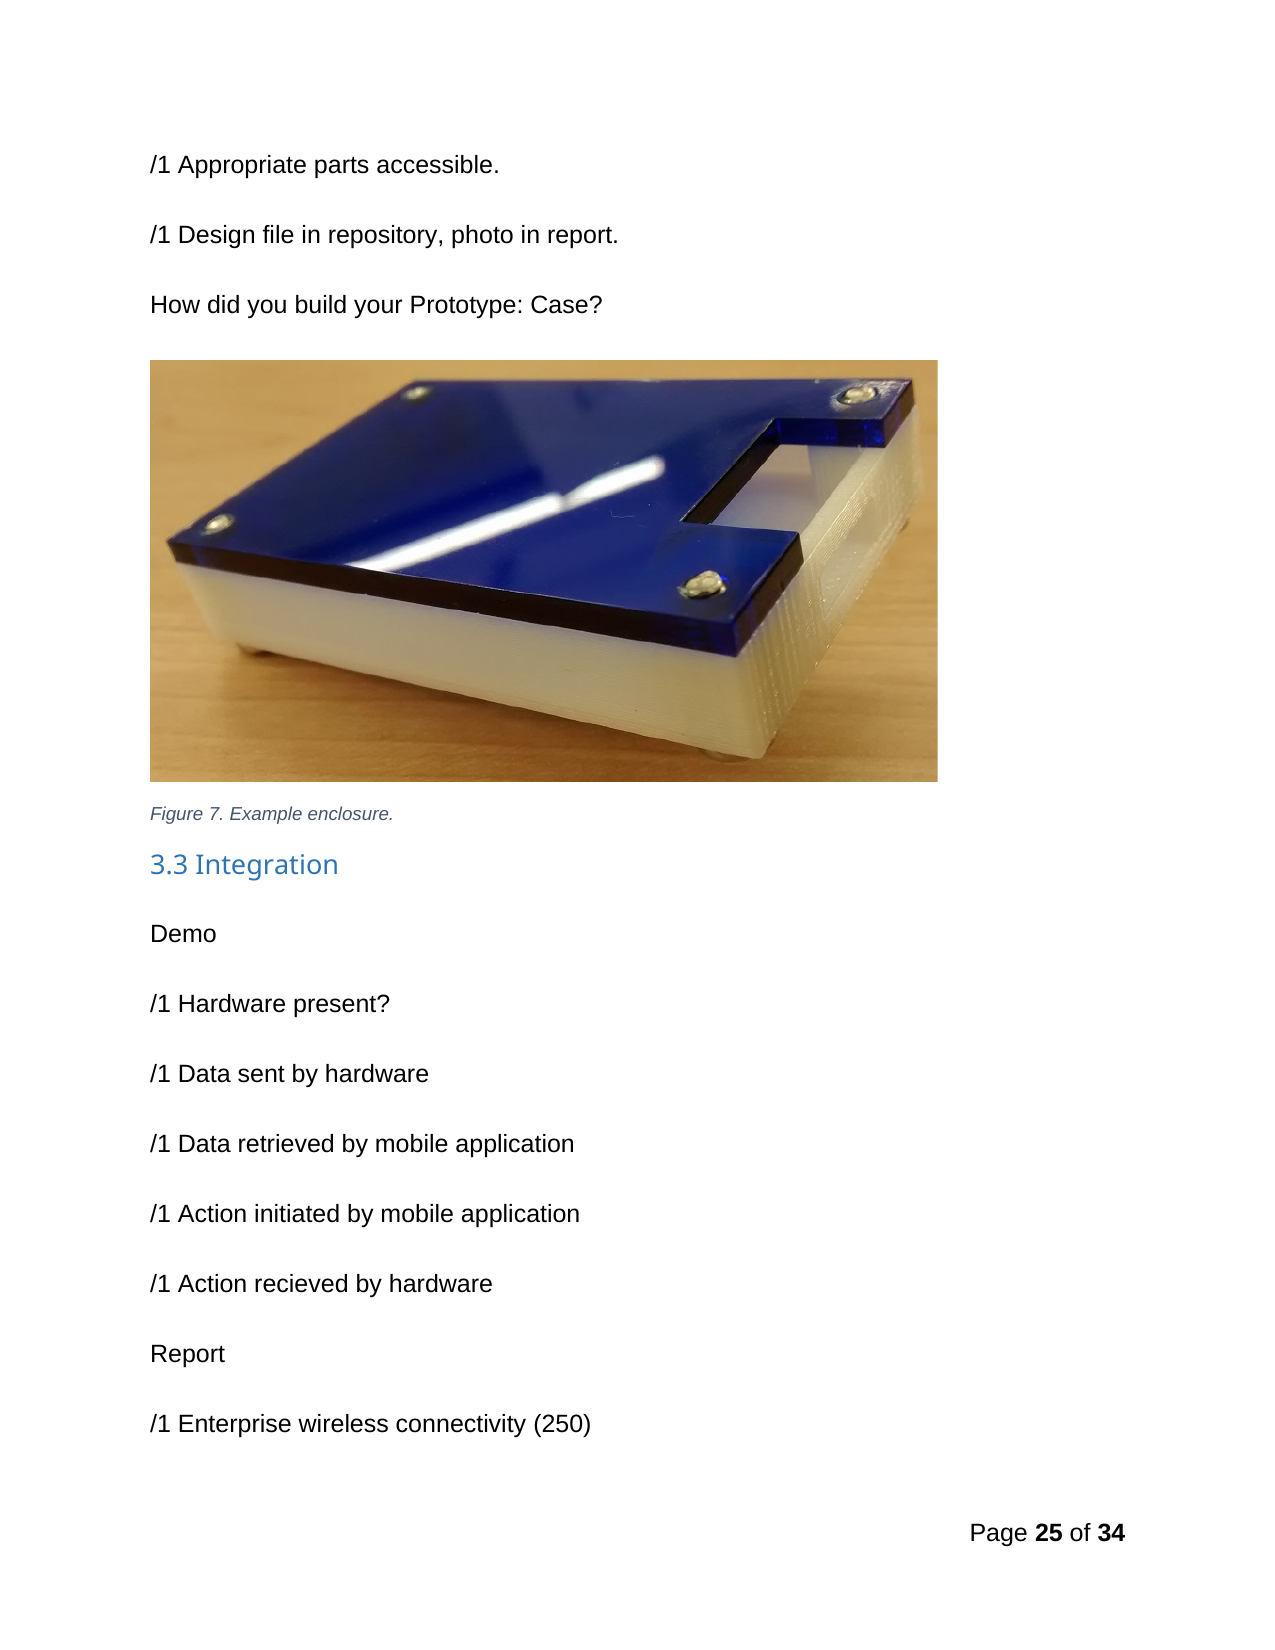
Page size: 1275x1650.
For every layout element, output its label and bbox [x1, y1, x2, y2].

picture [150, 360, 938, 782]
